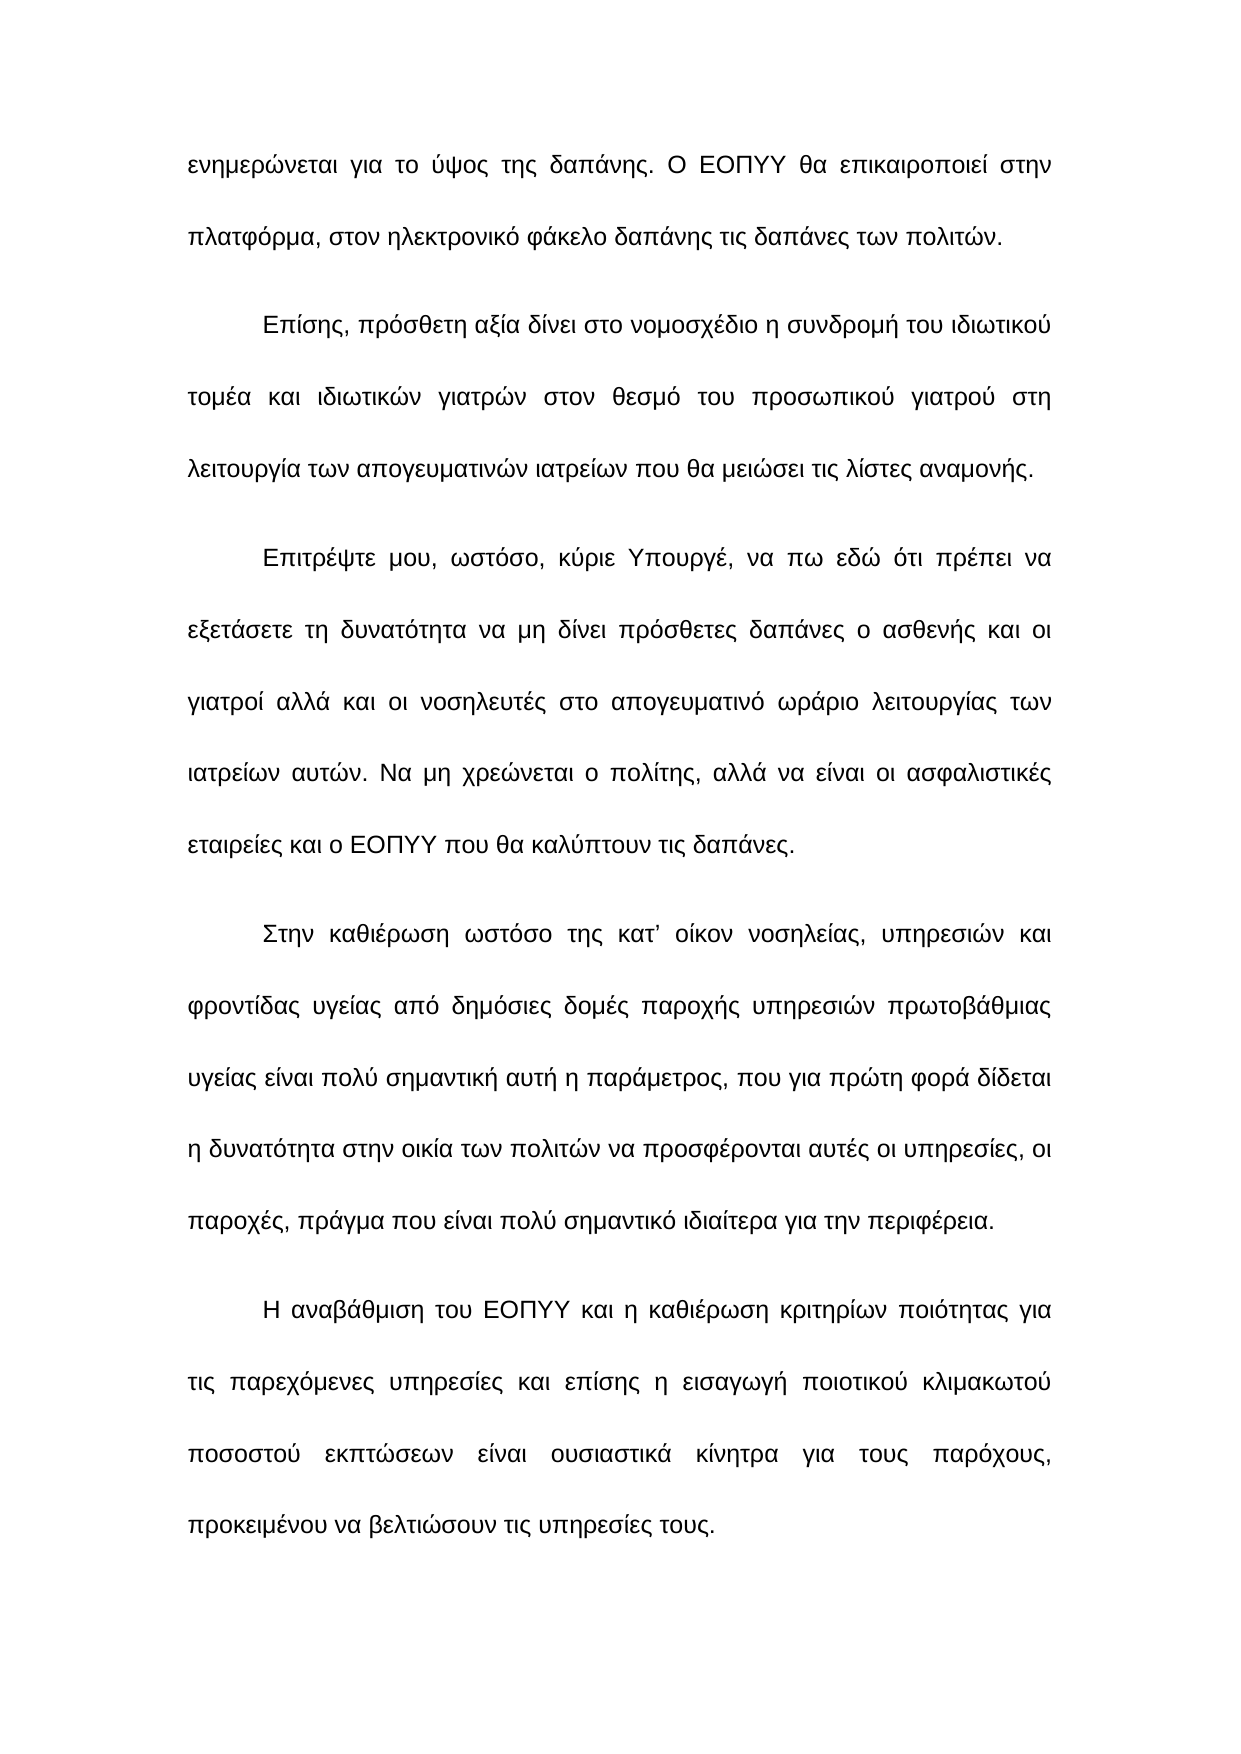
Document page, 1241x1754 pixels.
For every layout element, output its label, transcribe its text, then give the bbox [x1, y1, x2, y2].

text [187, 150, 1053, 251]
text Επιτρέψτε μου, ωστόσο, κύριε Υπουργέ, να πω εδώ ότι πρέπει να εξετάσετε τη δυνατότητα να μη δίνει πρόσθετες δαπάνες ο ασθενής και οι γιατροί αλλά και οι νοσηλευτές στο απογευματινό ωράριο λειτουργίας των ιατρείων αυτών. Να μη χρεώνεται ο πολίτης, αλλά να είναι οι ασφαλιστικές εταιρείες και ο ΕΟΠΥΥ που θα καλύπτουν τις δαπάνες. [187, 543, 1053, 859]
text Η αναβάθμιση του ΕΟΠΥΥ και η καθιέρωση κριτηρίων ποιότητας για τις παρεχόμενες υπηρεσίες και επίσης η εισαγωγή ποιοτικού κλιμακωτού ποσοστού εκπτώσεων είναι ουσιαστικά κίνητρα για τους παρόχους, προκειμένου να βελτιώσουν τις υπηρεσίες τους. [187, 1295, 1053, 1539]
text Στην καθιέρωση ωστόσο της κατ’ οίκον νοσηλείας, υπηρεσιών και φροντίδας υγείας από δημόσιες δομές παροχής υπηρεσιών πρωτοβάθμιας υγείας είναι πολύ σημαντική αυτή η παράμετρος, που για πρώτη φορά δίδεται η δυνατότητα στην οικία των πολιτών να προσφέρονται αυτές οι υπηρεσίες, οι παροχές, πράγμα που είναι πολύ σημαντικό ιδιαίτερα για την περιφέρεια. [187, 919, 1053, 1235]
text Επίσης, πρόσθετη αξία δίνει στο νομοσχέδιο η συνδρομή του ιδιωτικού τομέα και ιδιωτικών γιατρών στον θεσμό του προσωπικού γιατρού στη λειτουργία των απογευματινών ιατρείων που θα μειώσει τις λίστες αναμονής. [187, 310, 1053, 483]
